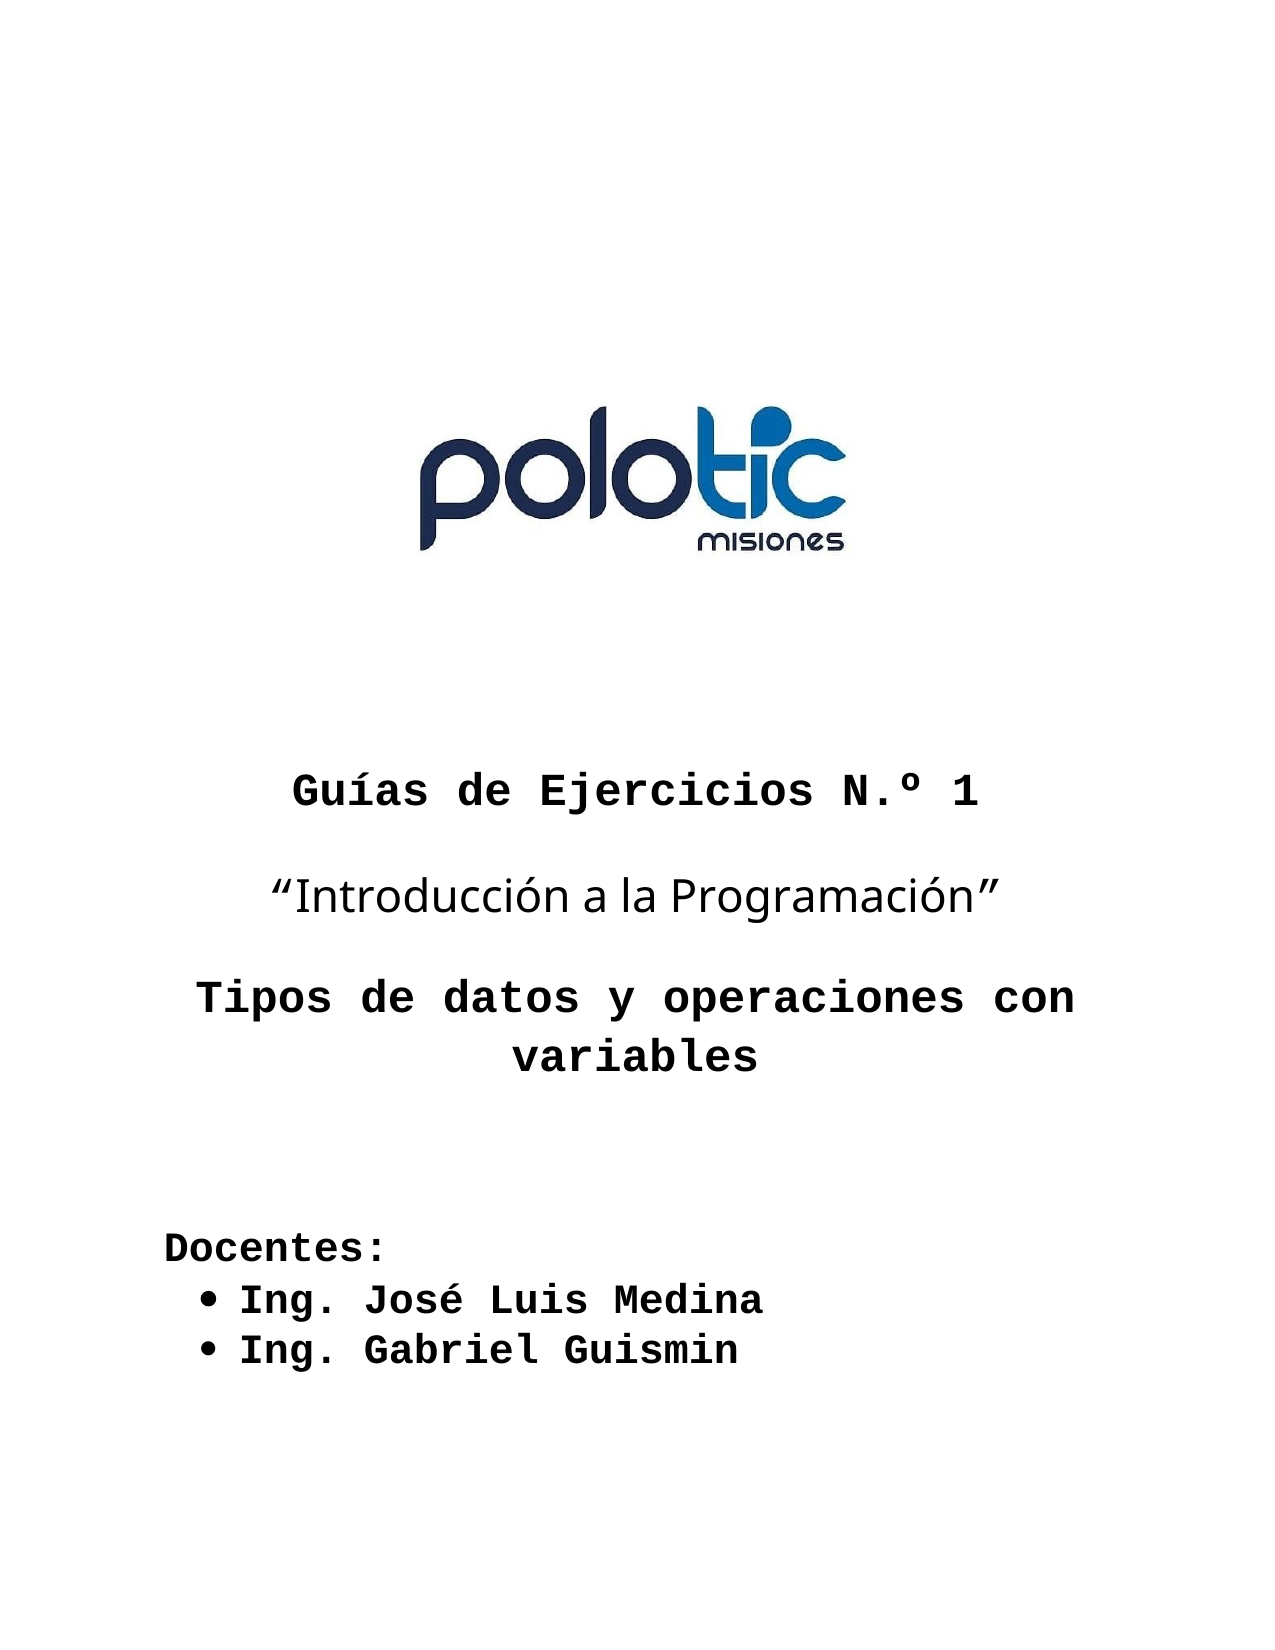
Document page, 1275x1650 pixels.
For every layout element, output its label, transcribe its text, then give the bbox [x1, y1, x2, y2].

subtitle Ing. Gabriel Guismin [201, 1329, 1194, 1376]
subtitle Docentes: [164, 1227, 1194, 1274]
subtitle Tipos de datos y operaciones con variables [195, 974, 1075, 1086]
text “Introducción a la Programación” [195, 864, 1075, 927]
subtitle Guías de Ejercicios N.º 1 [195, 767, 1076, 819]
list Ing. José Luis Medina [201, 1278, 1194, 1326]
picture [412, 398, 854, 559]
